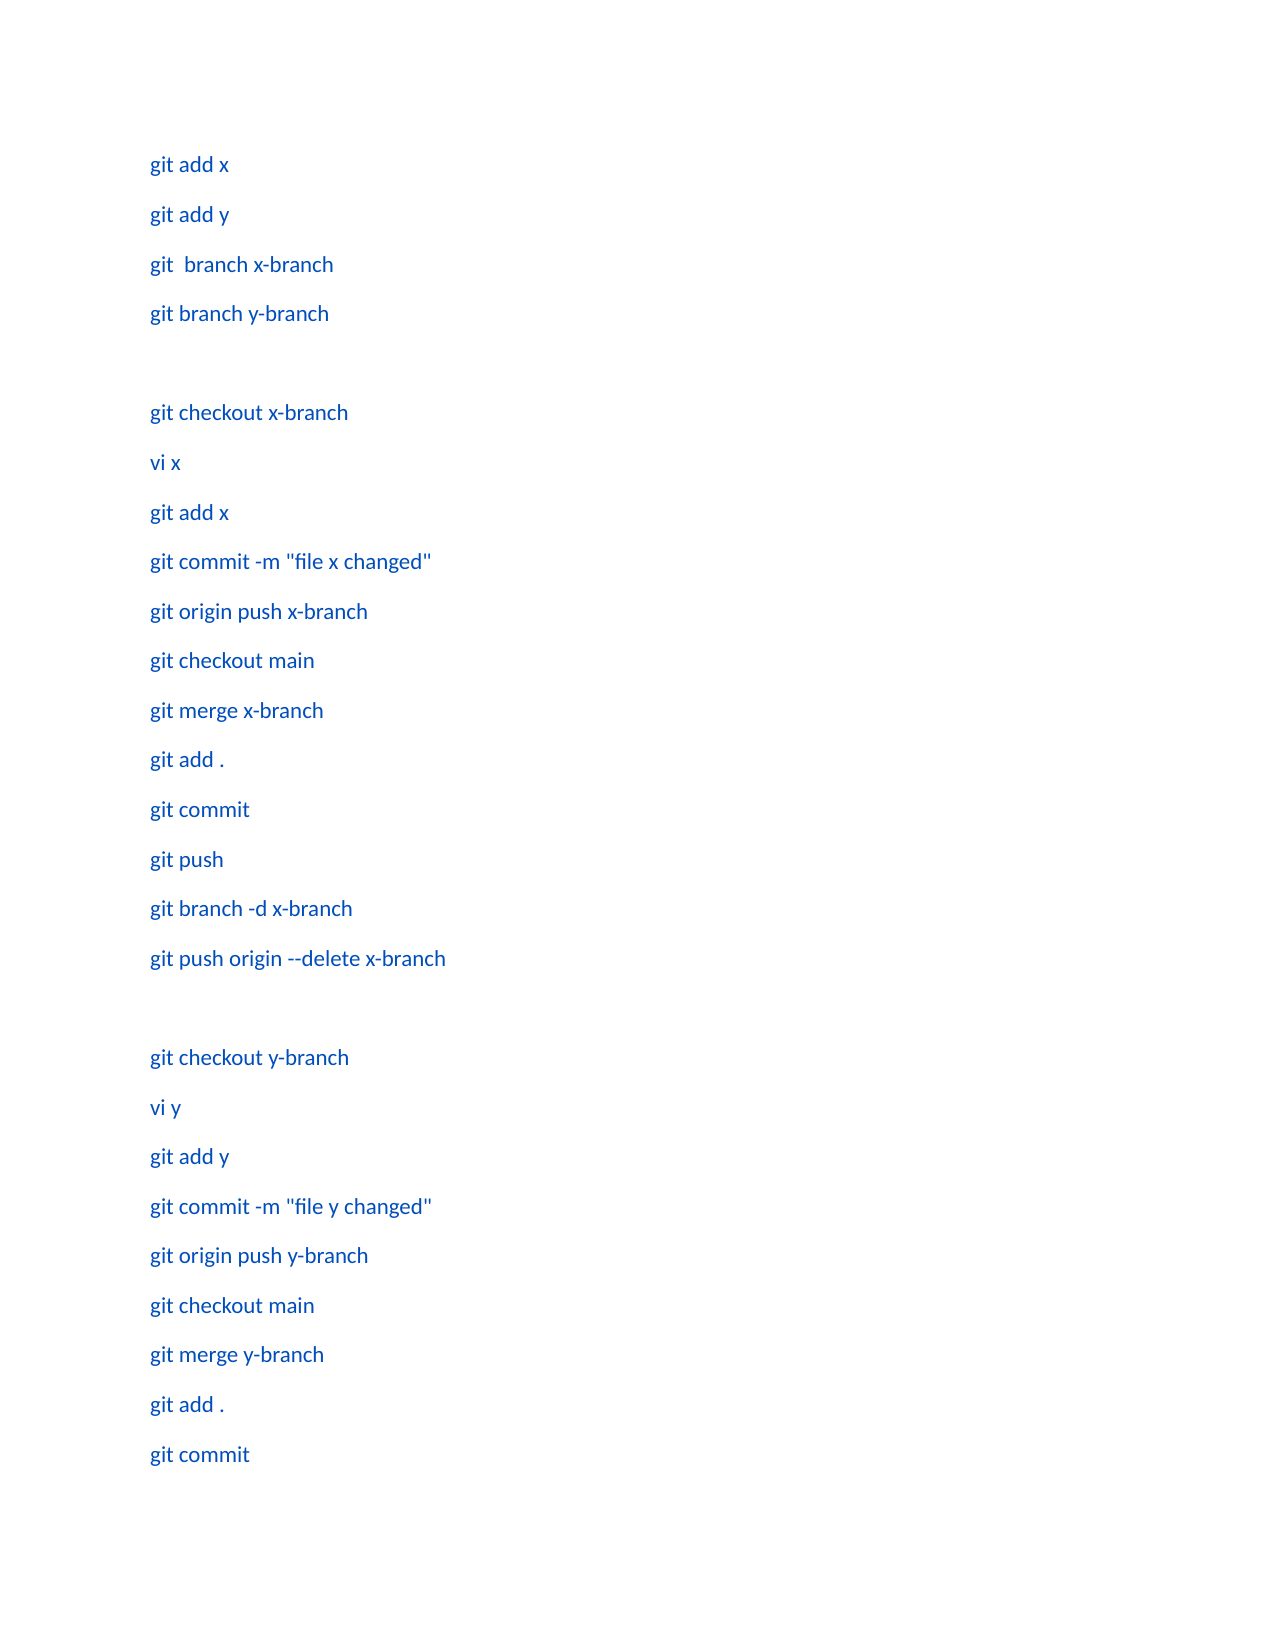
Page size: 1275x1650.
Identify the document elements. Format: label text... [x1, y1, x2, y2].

text git add x [150, 497, 1125, 526]
text git branch x-branch [150, 249, 1125, 278]
text git push [150, 844, 1125, 873]
text vi y [150, 1092, 1125, 1121]
text git add y [150, 199, 1125, 228]
text vi x [150, 447, 1125, 476]
text git add . [150, 1389, 1125, 1418]
text git merge x-branch [150, 695, 1125, 724]
text git add x [150, 150, 1125, 179]
text git branch -d x-branch [150, 894, 1125, 922]
text git checkout main [150, 646, 1125, 674]
text git origin push x-branch [150, 596, 1125, 625]
text git checkout y-branch [150, 1042, 1125, 1071]
text git commit -m "file y changed" [150, 1191, 1125, 1220]
text git commit [150, 794, 1125, 823]
text git merge y-branch [150, 1340, 1125, 1369]
text git checkout x-branch [150, 398, 1125, 427]
text git push origin --delete x-branch [150, 943, 1125, 972]
text git commit [150, 1439, 1125, 1468]
text git checkout main [150, 1290, 1125, 1319]
text git origin push y-branch [150, 1241, 1125, 1269]
text git branch y-branch [150, 299, 1125, 327]
text git add y [150, 1142, 1125, 1170]
text git add . [150, 745, 1125, 774]
text git commit -m "file x changed" [150, 547, 1125, 575]
